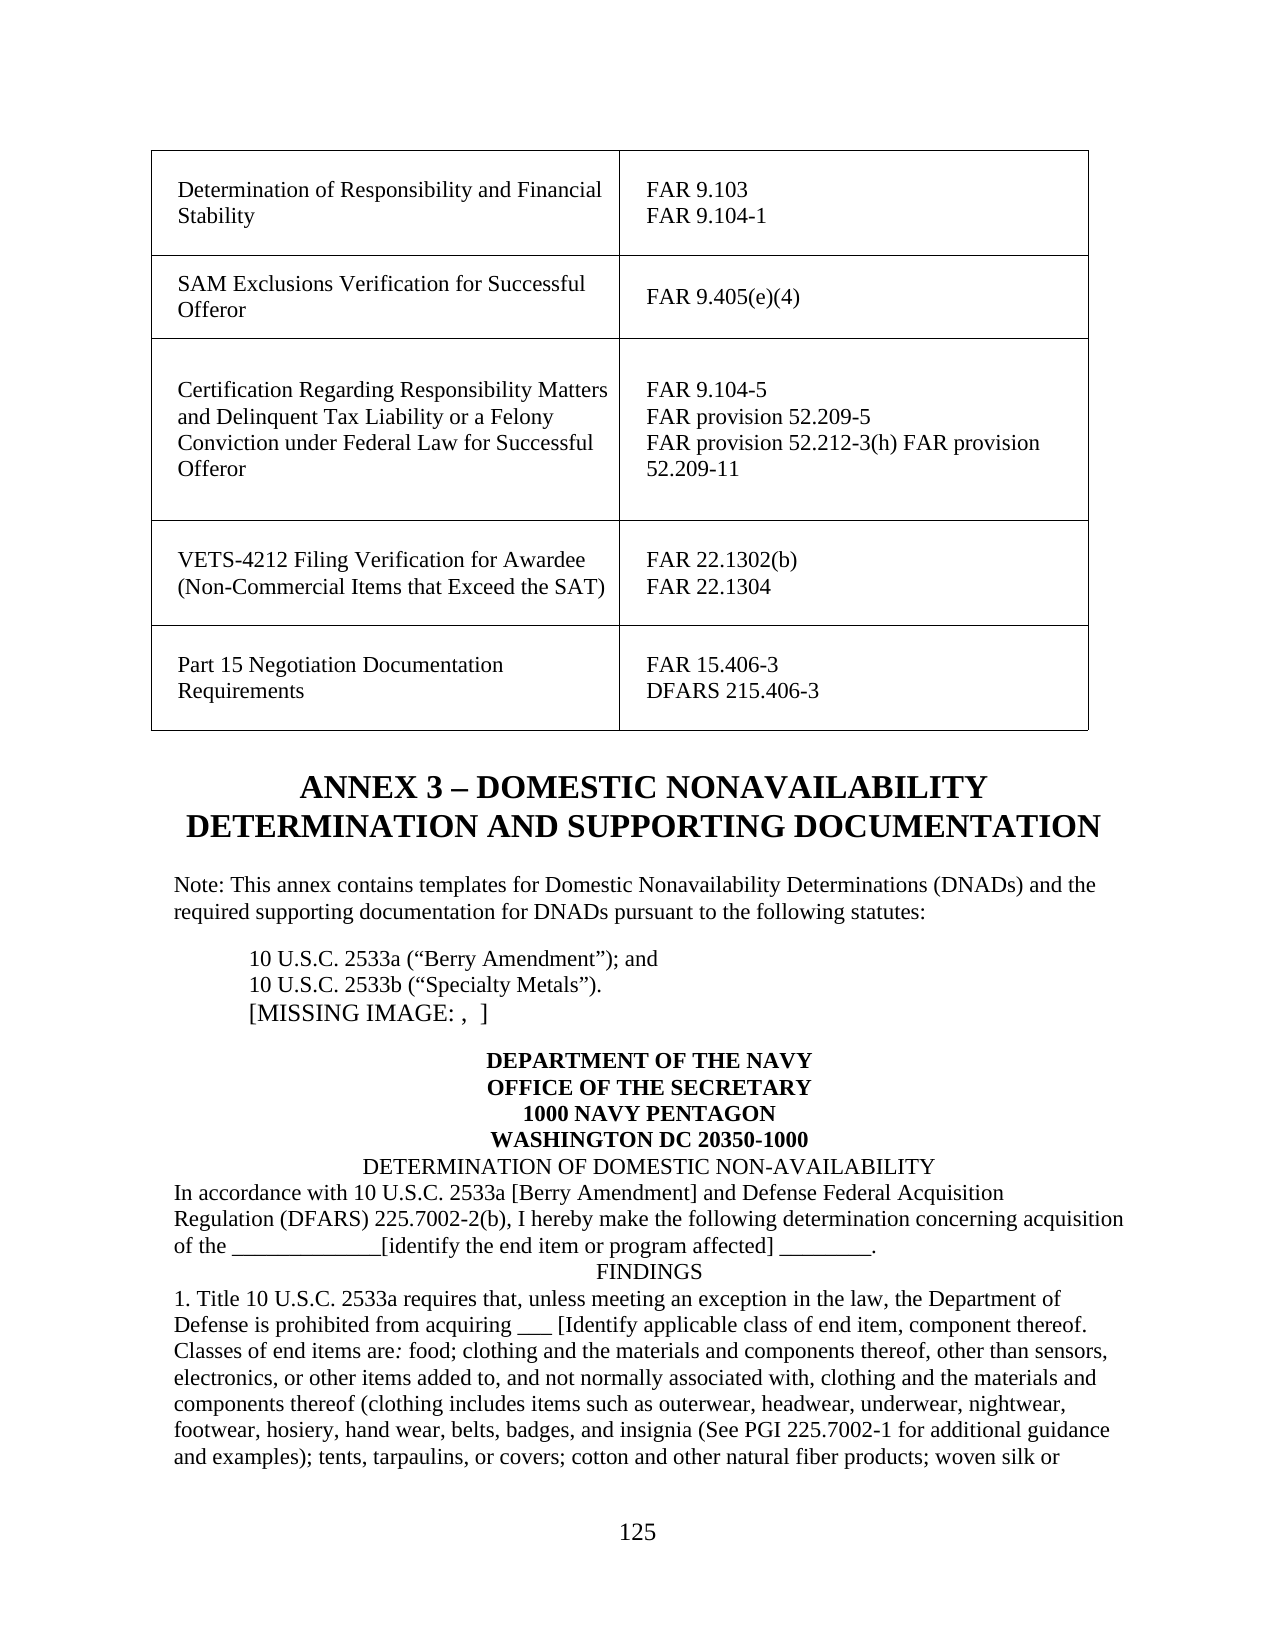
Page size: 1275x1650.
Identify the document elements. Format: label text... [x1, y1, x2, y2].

text 10 U.S.C. 2533a (“Berry Amendment”); and [238, 935, 1135, 971]
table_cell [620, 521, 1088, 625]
text Note: This annex contains templates for Domestic Nonavailability Determinations (DNADs) and the required supporting documentation for DNADs pursuant to the following statutes: [163, 861, 1135, 935]
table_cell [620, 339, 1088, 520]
text OFFICE OF THE SECRETARY [163, 1074, 1135, 1100]
text 1000 NAVY PENTAGON [163, 1100, 1135, 1126]
text WASHINGTON DC 20350-1000 [163, 1126, 1135, 1153]
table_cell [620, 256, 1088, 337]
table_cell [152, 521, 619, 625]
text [163, 1284, 1135, 1479]
text FINDINGS [163, 1258, 1135, 1284]
text DEPARTMENT OF THE NAVY [163, 1037, 1135, 1074]
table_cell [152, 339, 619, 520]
text In accordance with 10 U.S.C. 2533a [Berry Amendment] and Defense Federal Acquisition [163, 1179, 1135, 1206]
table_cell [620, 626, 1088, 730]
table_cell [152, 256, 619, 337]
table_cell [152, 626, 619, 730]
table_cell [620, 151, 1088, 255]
text [MISSING IMAGE: , ] [238, 998, 1135, 1037]
text Regulation (DFARS) 225.7002-2(b), I hereby make the following determination concerning acquisition of the _____________[identify the end item or program affected] ________. [163, 1206, 1135, 1258]
text DETERMINATION OF DOMESTIC NON-AVAILABILITY [163, 1153, 1135, 1179]
subtitle ANNEX 3 – DOMESTIC NONAVAILABILITY DETERMINATION AND SUPPORTING DOCUMENTATION [162, 768, 1125, 844]
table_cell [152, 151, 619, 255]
text 10 U.S.C. 2533b (“Specialty Metals”). [238, 971, 1135, 998]
